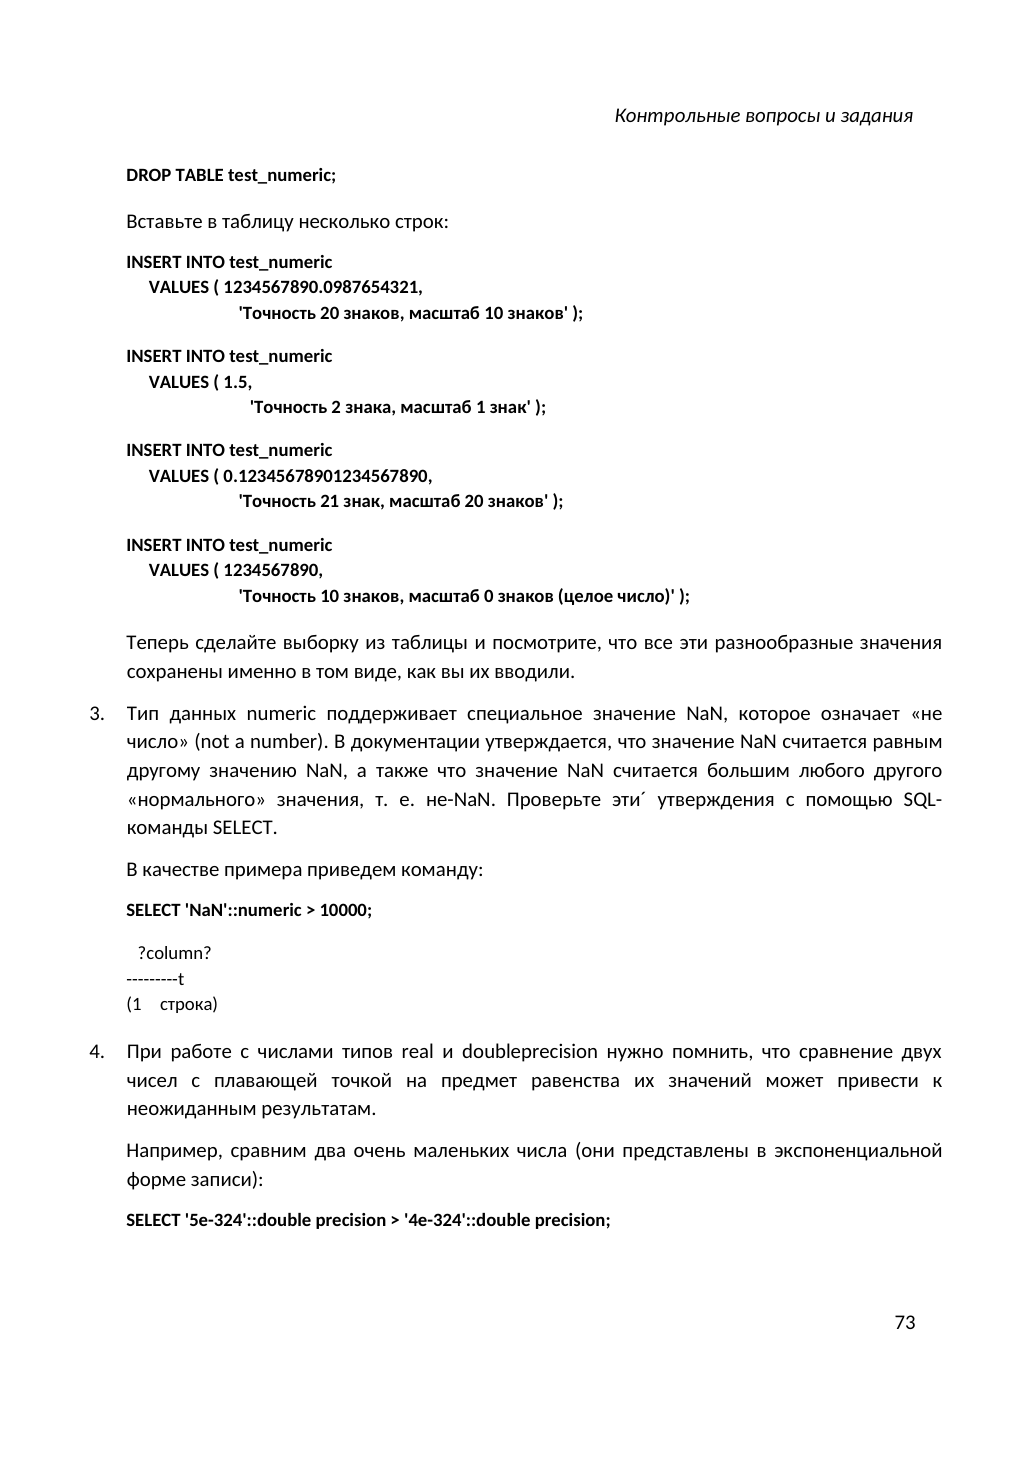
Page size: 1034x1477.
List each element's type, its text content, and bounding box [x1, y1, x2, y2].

text 'Точность 21 знак, масштаб 20 знаков' ); [238, 489, 943, 512]
list Тип данных numeric поддерживает специальное значение NaN, которое означает «не число» (not a number). В документации утверждается, что значение NaN считается равным другому значению NaN, а также что значение NaN считается большим любого другого «нормального» значения, т. е. не-NaN. Проверьте эти´ утверждения с помощью SQL-команды SELECT. [89, 700, 944, 840]
list При работе с числами типов real и doubleprecision нужно помнить, что сравнение двух чисел с плавающей точкой на предмет равенства их значений может привести к неожиданным результатам. [89, 1038, 944, 1121]
text 'Точность 2 знака, масштаб 1 знак' ); [249, 395, 943, 418]
text INSERT INTO test_numeric [126, 438, 943, 461]
text 'Точность 20 знаков, масштаб 10 знаков' ); [238, 301, 943, 324]
text VALUES ( 1234567890, [148, 558, 943, 581]
text INSERT INTO test_numeric [126, 250, 943, 273]
text INSERT INTO test_numeric [126, 344, 943, 367]
text SELECT '5e-324'::double precision > '4e-324'::double precision; [126, 1208, 943, 1231]
text VALUES ( 0.12345678901234567890, [148, 464, 943, 487]
text SELECT 'NaN'::numeric > 10000; [126, 898, 943, 921]
list строка) [126, 992, 943, 1015]
text Вставьте в таблицу несколько строк: [126, 208, 944, 234]
text INSERT INTO test_numeric [126, 533, 943, 556]
text VALUES ( 1.5, [148, 370, 943, 393]
text Теперь сделайте выборку из таблицы и посмотрите, что все эти разнообразные значения сохранены именно в том виде, как вы их вводили. [126, 629, 944, 683]
text В качестве примера приведем команду: [126, 856, 944, 882]
text VALUES ( 1234567890.0987654321, [148, 276, 943, 298]
text ?column? [137, 941, 943, 964]
text 'Точность 10 знаков, масштаб 0 знаков (целое число)' ); [238, 584, 943, 607]
text Например, сравним два очень маленьких числа (они представлены в экспоненциальной форме записи): [126, 1137, 944, 1191]
text ---------t [126, 967, 293, 989]
text DROP TABLE test_numeric; [126, 163, 943, 186]
